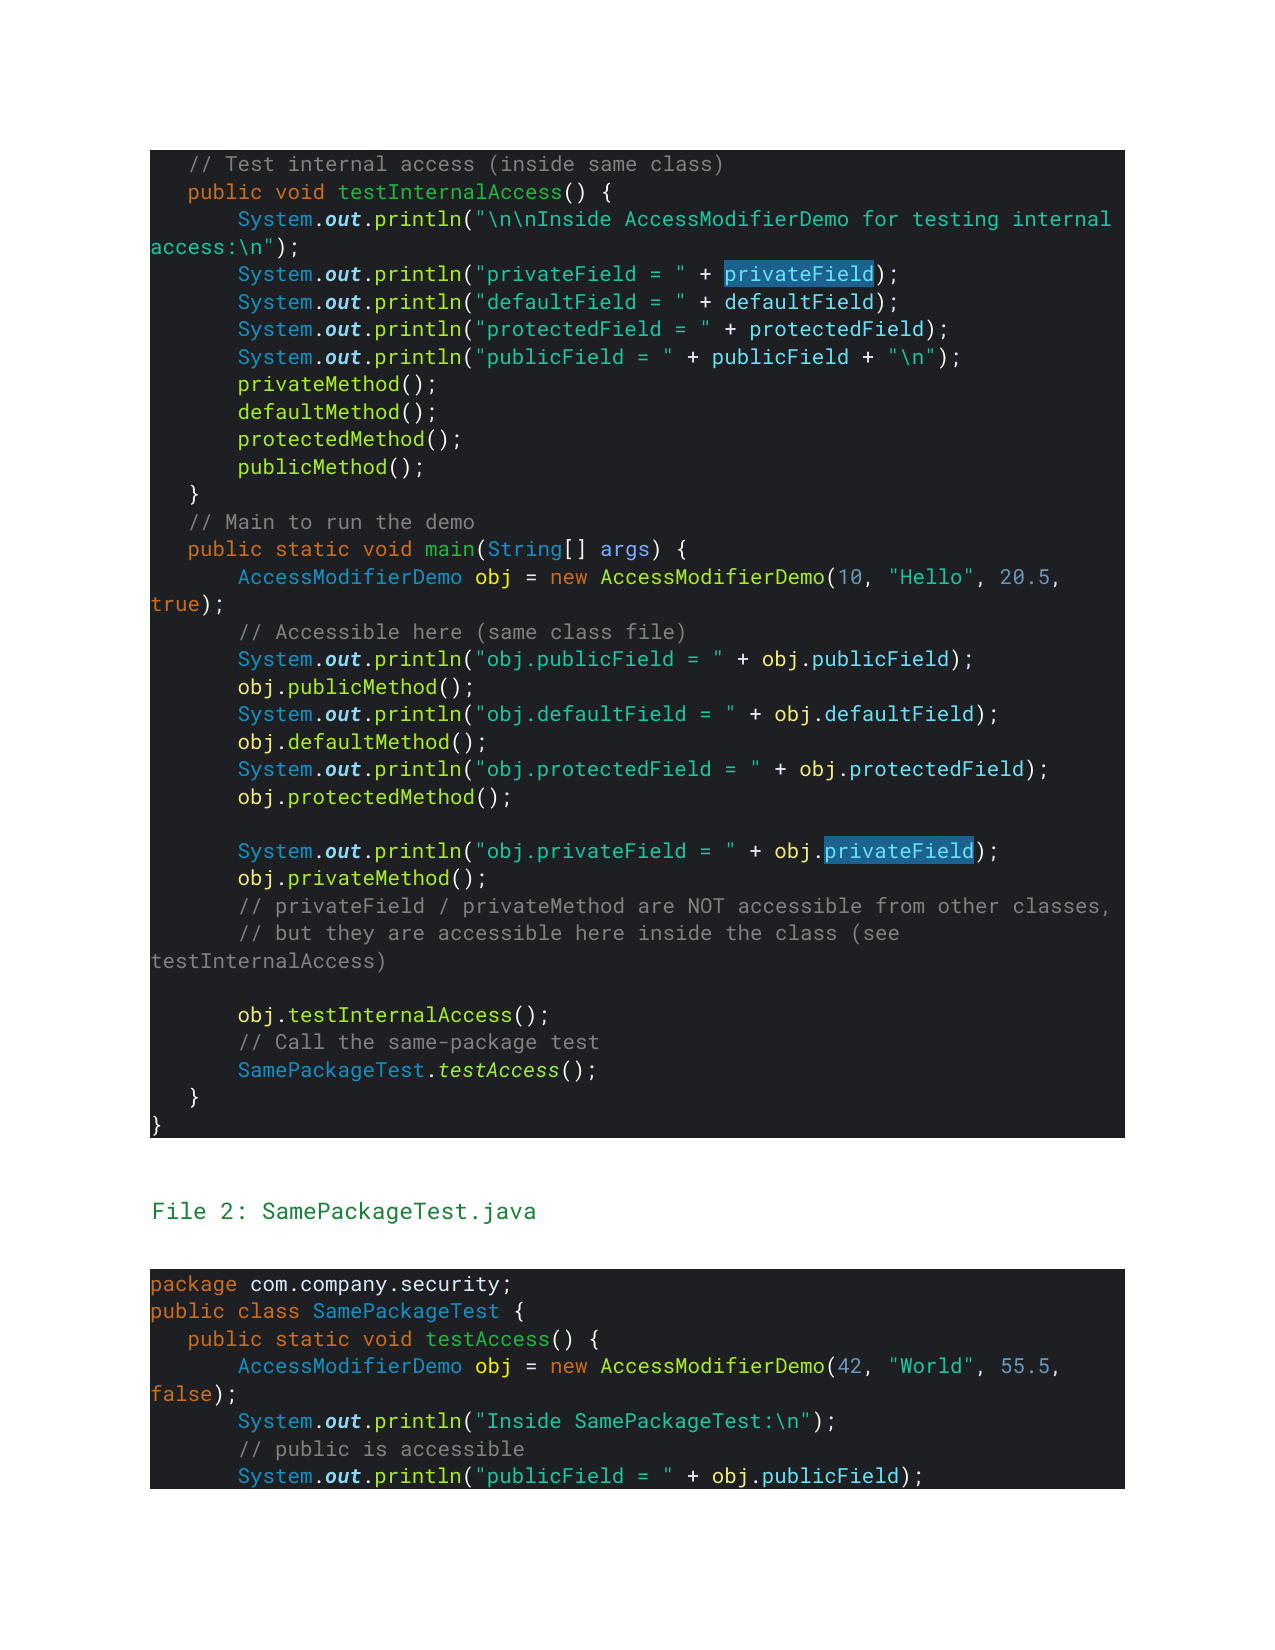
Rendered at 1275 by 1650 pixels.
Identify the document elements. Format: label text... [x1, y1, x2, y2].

text System.out.println("Inside SamePackageTest:\n"); [150, 1407, 1125, 1434]
text public static void main(String[] args) { [150, 535, 1125, 562]
text System.out.println("\n\nInside AccessModifierDemo for testing internal access:\n"); [150, 205, 1125, 260]
text System.out.println("protectedField = " + protectedField); [150, 315, 1125, 342]
text AccessModifierDemo obj = new AccessModifierDemo(42, "World", 55.5, false); [150, 1352, 1125, 1407]
text // Accessible here (same class file) [150, 617, 1125, 645]
text SamePackageTest.testAccess(); [150, 1055, 1125, 1083]
text package com.company.security; [150, 1269, 1125, 1297]
text System.out.println("privateField = " + privateField); [874, 260, 1125, 287]
text obj.publicMethod(); [150, 672, 1125, 700]
text // privateField / privateMethod are NOT accessible from other classes, [150, 891, 1125, 919]
text AccessModifierDemo obj = new AccessModifierDemo(10, "Hello", 20.5, true); [150, 562, 1125, 617]
text System.out.println("obj.publicField = " + obj.publicField); [150, 645, 1125, 672]
text System.out.println("obj.privateField = " + obj.privateField); [150, 836, 824, 864]
text } [150, 1083, 1125, 1110]
text System.out.println("publicField = " + obj.publicField); [150, 1462, 1125, 1489]
text public static void testAccess() { [150, 1324, 1125, 1352]
text obj.protectedMethod(); [150, 782, 1125, 810]
text // Call the same-package test [150, 1028, 1125, 1055]
text // but they are accessible here inside the class (see testInternalAccess) [150, 919, 1125, 974]
text // Test internal access (inside same class) [150, 150, 1125, 177]
text obj.testInternalAccess(); [150, 1000, 1125, 1028]
text System.out.println("obj.defaultField = " + obj.defaultField); [150, 700, 1125, 727]
text publicMethod(); [150, 452, 1125, 480]
text System.out.println("publicField = " + publicField + "\n"); [150, 342, 1125, 370]
text public class SamePackageTest { [150, 1297, 1125, 1324]
text protectedMethod(); [150, 425, 1125, 452]
text } [150, 1110, 1125, 1138]
text System.out.println("obj.protectedField = " + obj.protectedField); [150, 755, 1125, 782]
text // Main to run the demo [150, 507, 1125, 535]
text defaultMethod(); [150, 397, 1125, 425]
text // public is accessible [150, 1434, 1125, 1462]
text File 2: SamePackageTest.java [152, 1195, 1125, 1225]
text obj.privateMethod(); [150, 864, 1125, 891]
text System.out.println("obj.privateField = " + obj.privateField); [974, 836, 1125, 864]
text privateMethod(); [150, 370, 1125, 397]
text obj.defaultMethod(); [150, 727, 1125, 755]
text System.out.println("privateField = " + privateField); [150, 260, 724, 287]
text System.out.println("defaultField = " + defaultField); [150, 287, 1125, 315]
text public void testInternalAccess() { [150, 177, 1125, 205]
text } [150, 480, 1125, 507]
